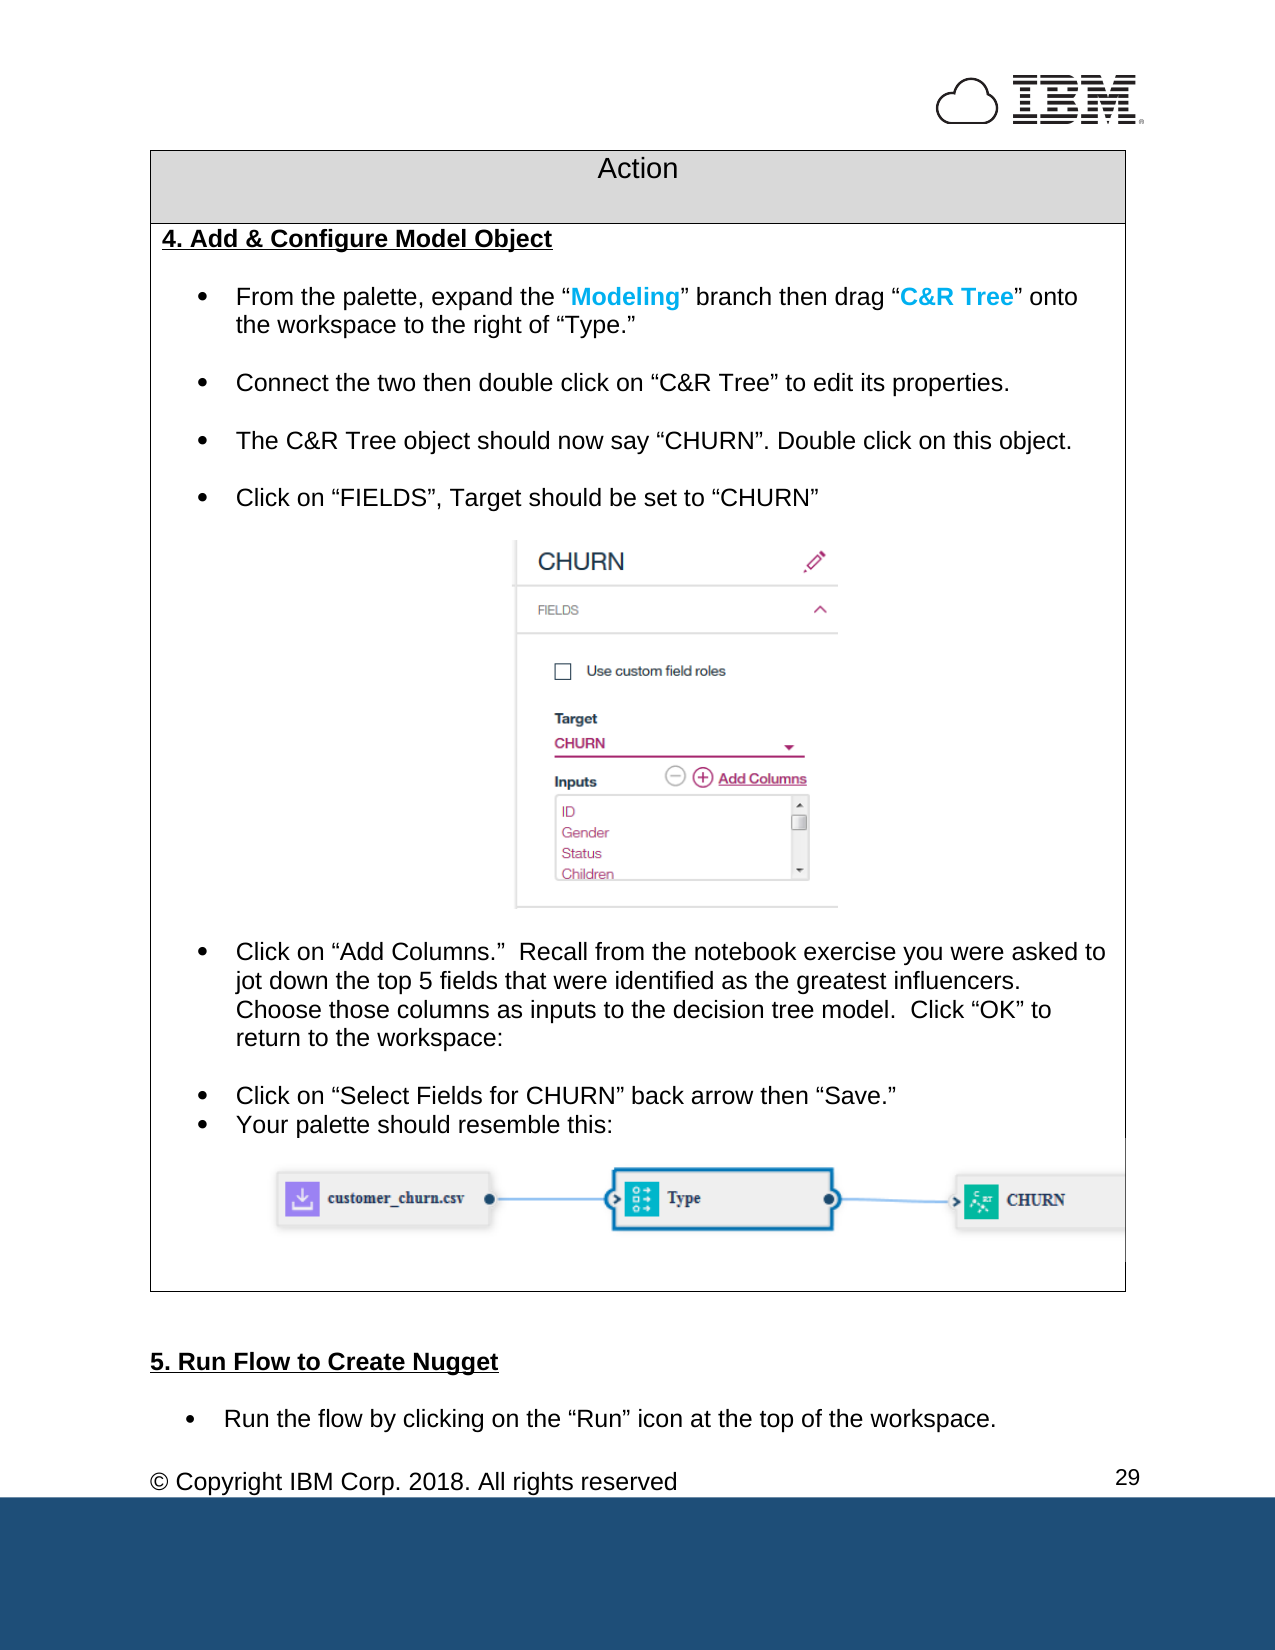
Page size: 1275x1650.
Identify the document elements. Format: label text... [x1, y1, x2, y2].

picture [235, 1138, 1126, 1262]
picture [933, 76, 1001, 124]
picture [1013, 75, 1144, 124]
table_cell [151, 224, 1125, 1291]
table_header Action [151, 151, 1125, 223]
list Run the flow by clicking on the “Run” icon at the top of the workspace. [186, 1404, 1125, 1433]
picture [511, 540, 838, 909]
text 5. Run Flow to Create Nugget [150, 1347, 1125, 1375]
